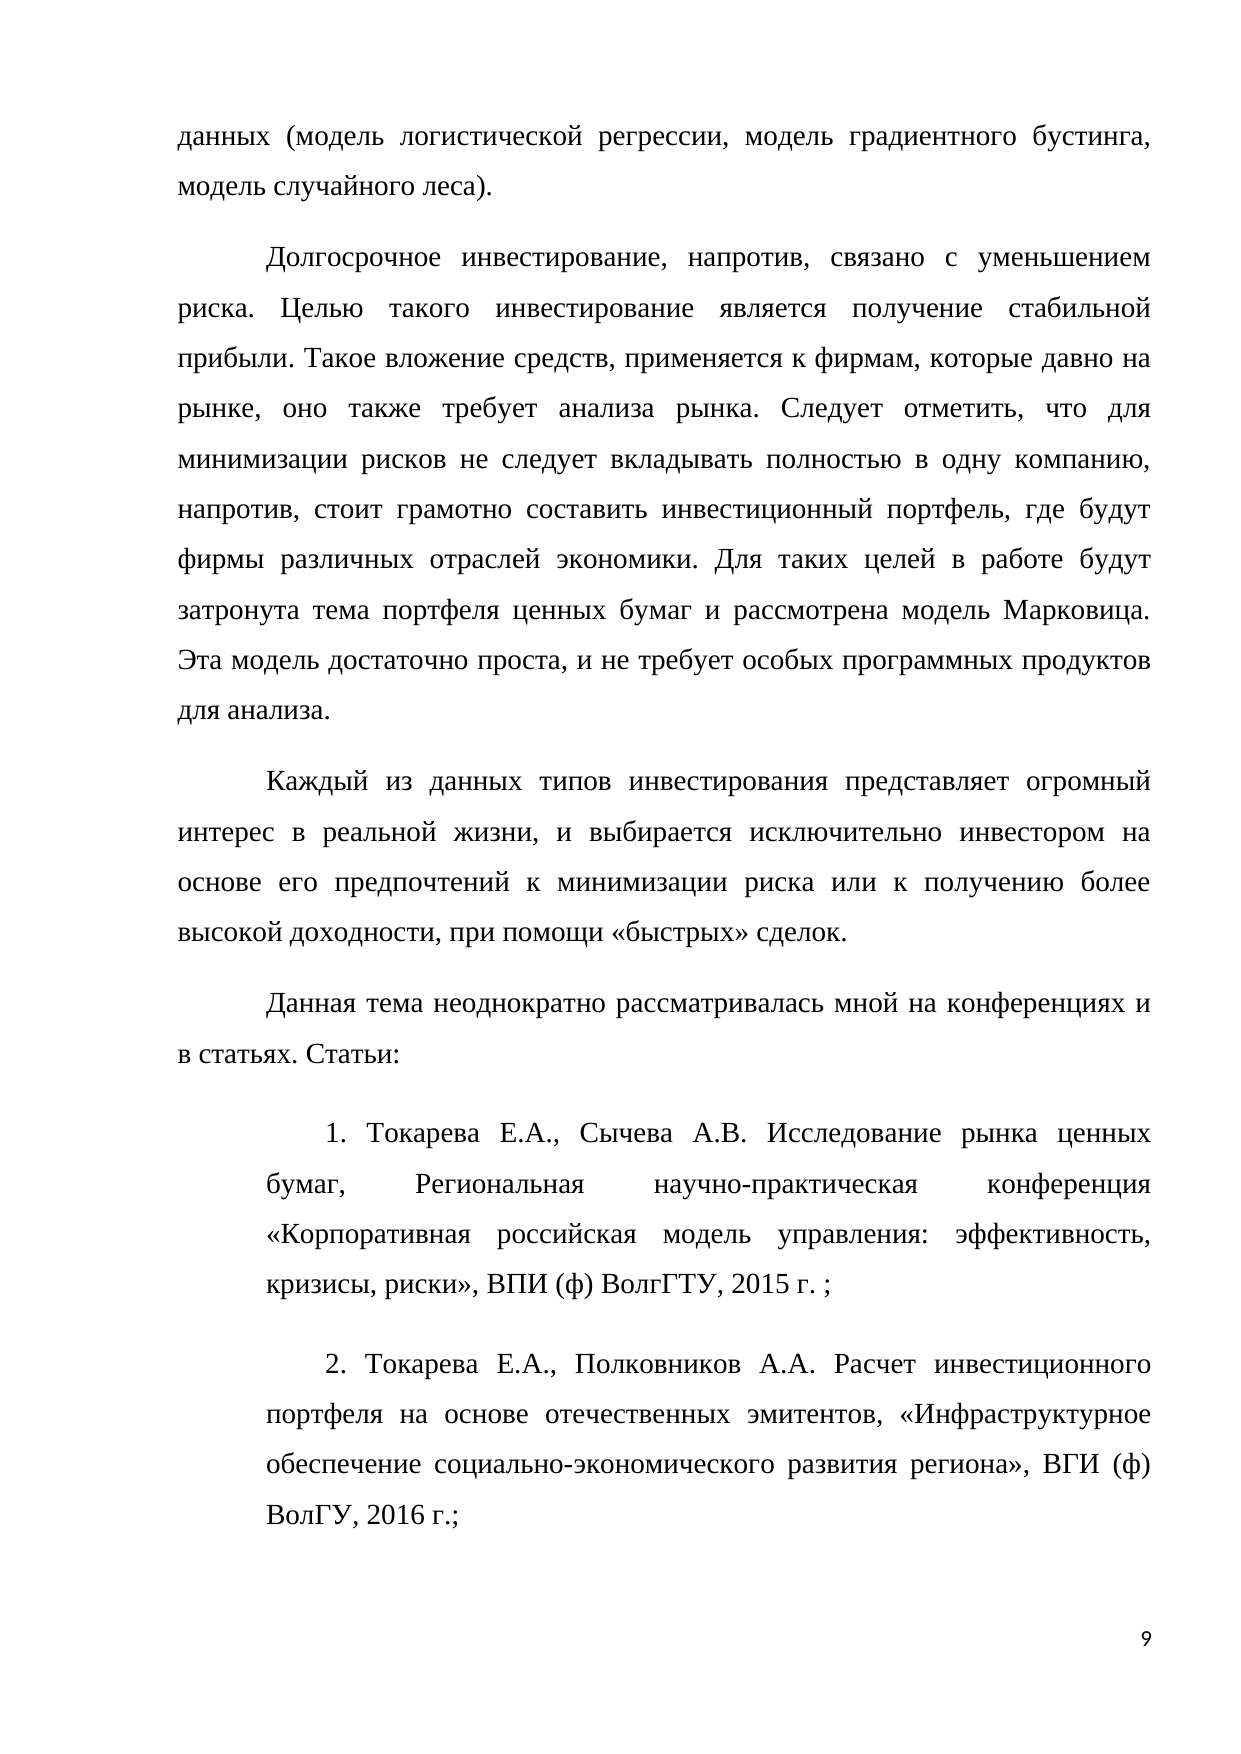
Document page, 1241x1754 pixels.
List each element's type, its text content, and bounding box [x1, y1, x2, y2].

text 2. Токарева Е.А., Полковников А.А. Расчет инвестиционного портфеля на основе отечественных эмитентов, «Инфраструктурное обеспечение социально-экономического развития региона», ВГИ (ф) ВолГУ, 2016 г.; [266, 1346, 1152, 1530]
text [177, 118, 1152, 202]
text Каждый из данных типов инвестирования представляет огромный интерес в реальной жизни, и выбирается исключительно инвестором на основе его предпочтений к минимизации риска или к получению более высокой доходности, при помощи «быстрых» сделок. [177, 763, 1152, 948]
text Данная тема неоднократно рассматривалась мной на конференциях и в статьях. Статьи: [177, 986, 1152, 1069]
text Долгосрочное инвестирование, напротив, связано с уменьшением риска. Целью такого инвестирование является получение стабильной прибыли. Такое вложение средств, применяется к фирмам, которые давно на рынке, оно также требует анализа рынка. Следует отметить, что для минимизации рисков не следует вкладывать полностью в одну компанию, напротив, стоит грамотно составить инвестиционный портфель, где будут фирмы различных отраслей экономики. Для таких целей в работе будут затронута тема портфеля ценных бумаг и рассмотрена модель Марковица. Эта модель достаточно проста, и не требует особых программных продуктов для анализа. [177, 239, 1152, 726]
text 1. Токарева Е.А., Сычева А.В. Исследование рынка ценных бумаг, Региональная научно-практическая конференция «Корпоративная российская модель управления: эффективность, кризисы, риски», ВПИ (ф) ВолгГТУ, 2015 г. ; [266, 1115, 1152, 1300]
